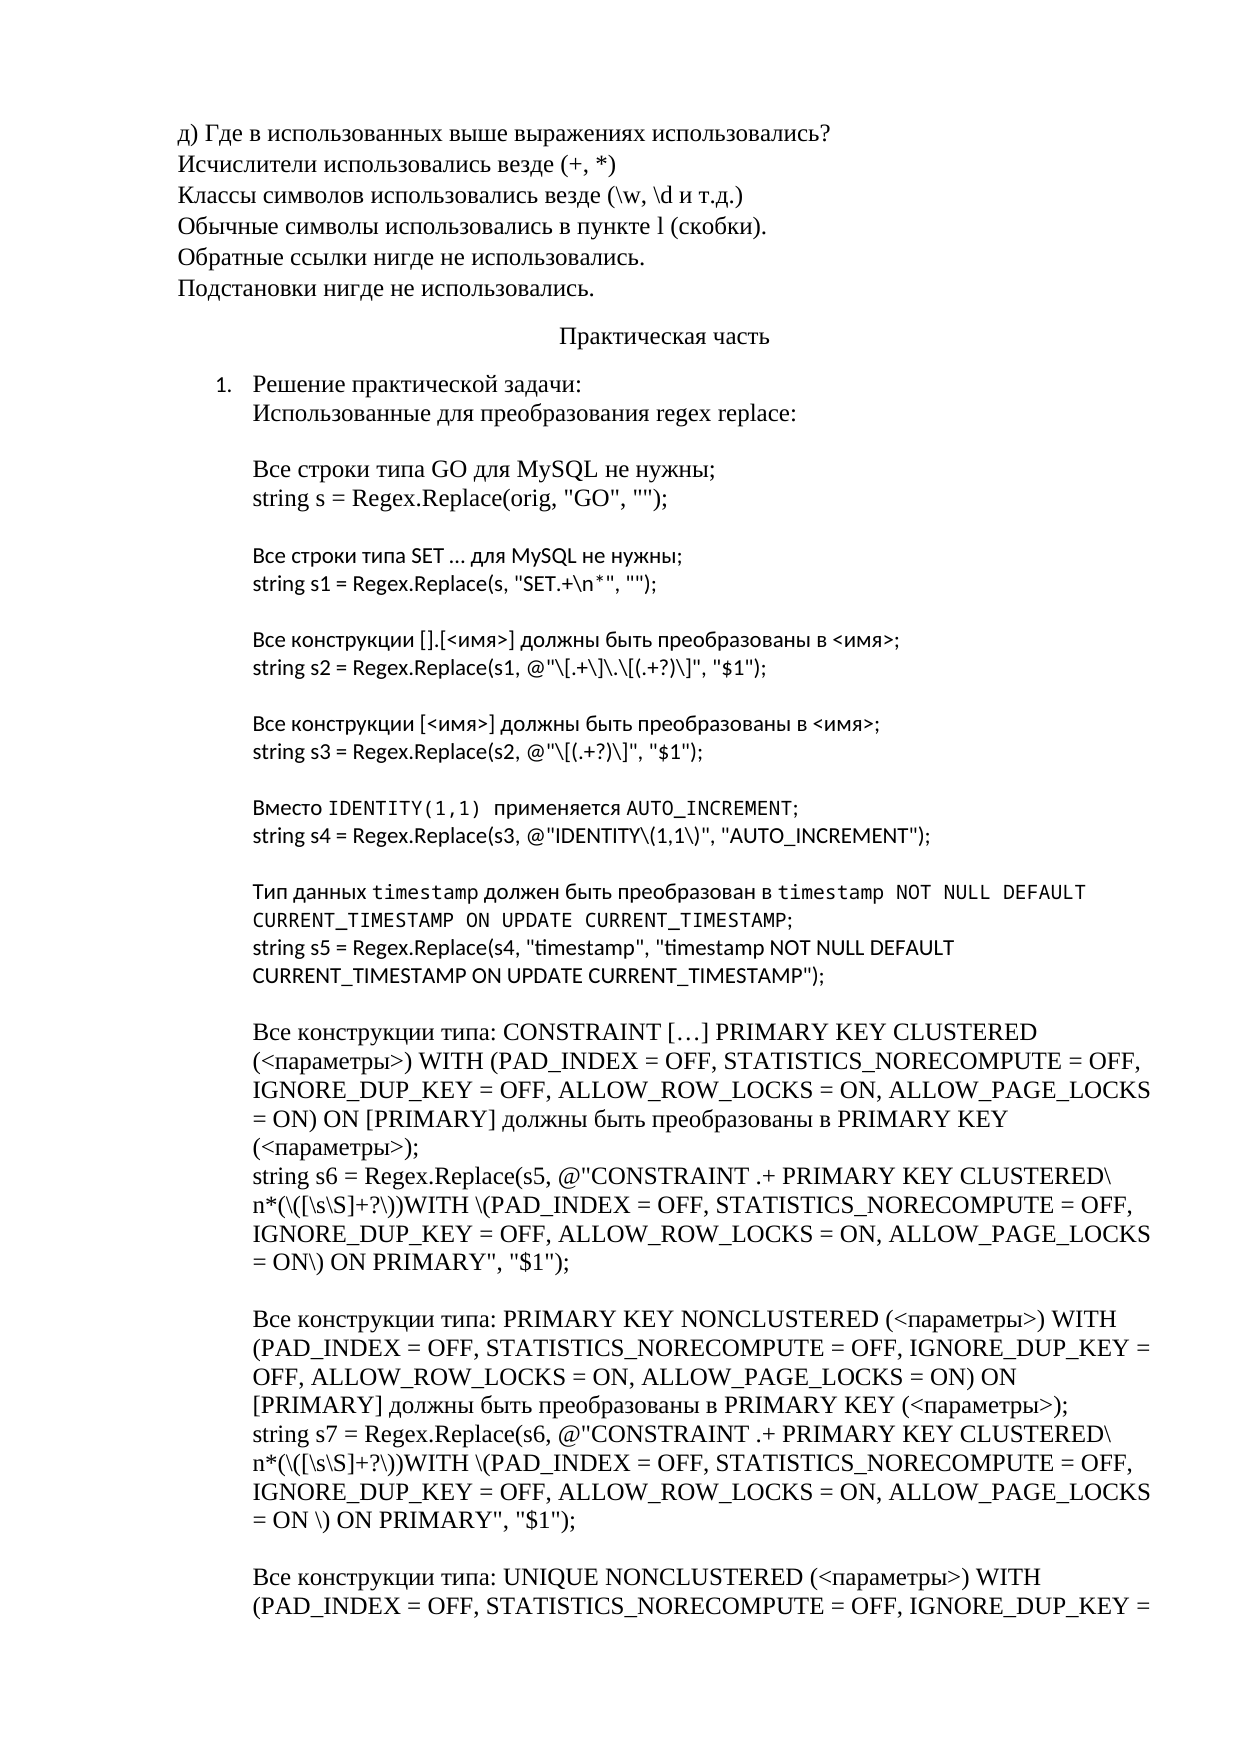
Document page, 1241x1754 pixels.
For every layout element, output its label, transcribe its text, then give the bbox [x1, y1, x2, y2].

text Вместо IDENTITY(1,1) применяется AUTO_INCREMENT; string s4 = Regex.Replace(s3, @"IDENTITY\(1,1\)", "AUTO_INCREMENT"); [252, 793, 1152, 849]
text д) Где в использованных выше выражениях использовались? Исчислители использовались везде (+, *) Классы символов использовались везде (\w, \d и т.д.) Обычные символы использовались в пункте l (скобки). Обратные ссылки нигде не использовались. Подстановки нигде не использовались. [177, 118, 1152, 302]
text Все конструкции [<имя>] должны быть преобразованы в <имя>; string s3 = Regex.Replace(s2, @"\[(.+?)\]", "$1"); [252, 709, 1152, 765]
text Практическая часть [177, 321, 1152, 350]
text Все конструкции [].[<имя>] должны быть преобразованы в <имя>; string s2 = Regex.Replace(s1, @"\[.+\]\.\[(.+?)\]", "$1"); [252, 625, 1152, 681]
list Решение практической задачи: [215, 369, 1152, 398]
text Все конструкции типа: PRIMARY KEY NONCLUSTERED (<параметры>) WITH (PAD_INDEX = OFF, STATISTICS_NORECOMPUTE = OFF, IGNORE_DUP_KEY = OFF, ALLOW_ROW_LOCKS = ON, ALLOW_PAGE_LOCKS = ON) ON [PRIMARY] должны быть преобразованы в PRIMARY KEY (<параметры>); string s7 = Regex.Replace(s6, @"CONSTRAINT .+ PRIMARY KEY CLUSTERED\n*(\([\s\S]+?\))WITH \(PAD_INDEX = OFF, STATISTICS_NORECOMPUTE = OFF, IGNORE_DUP_KEY = OFF, ALLOW_ROW_LOCKS = ON, ALLOW_PAGE_LOCKS = ON \) ON PRIMARY", "$1"); [252, 1304, 1152, 1562]
text Все строки типа GO для MySQL не нужны; string s = Regex.Replace(orig, "GO", ""); [252, 454, 1152, 512]
text Все строки типа SET … для MySQL не нужны; string s1 = Regex.Replace(s, "SET.+\n*", ""); [252, 541, 1152, 597]
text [252, 1562, 1152, 1620]
text Все конструкции типа: CONSTRAINT […] PRIMARY KEY CLUSTERED (<параметры>) WITH (PAD_INDEX = OFF, STATISTICS_NORECOMPUTE = OFF, IGNORE_DUP_KEY = OFF, ALLOW_ROW_LOCKS = ON, ALLOW_PAGE_LOCKS = ON) ON [PRIMARY] должны быть преобразованы в PRIMARY KEY (<параметры>); string s6 = Regex.Replace(s5, @"CONSTRAINT .+ PRIMARY KEY CLUSTERED\n*(\([\s\S]+?\))WITH \(PAD_INDEX = OFF, STATISTICS_NORECOMPUTE = OFF, IGNORE_DUP_KEY = OFF, ALLOW_ROW_LOCKS = ON, ALLOW_PAGE_LOCKS = ON\) ON PRIMARY", "$1"); [252, 1017, 1152, 1304]
text Использованные для преобразования regex replace: [252, 398, 1152, 454]
text Тип данных timestamp должен быть преобразован в timestamp NOT NULL DEFAULT CURRENT_TIMESTAMP ON UPDATE CURRENT_TIMESTAMP; string s5 = Regex.Replace(s4, "timestamp", "timestamp NOT NULL DEFAULT CURRENT_TIMESTAMP ON UPDATE CURRENT_TIMESTAMP"); [252, 877, 1152, 1017]
